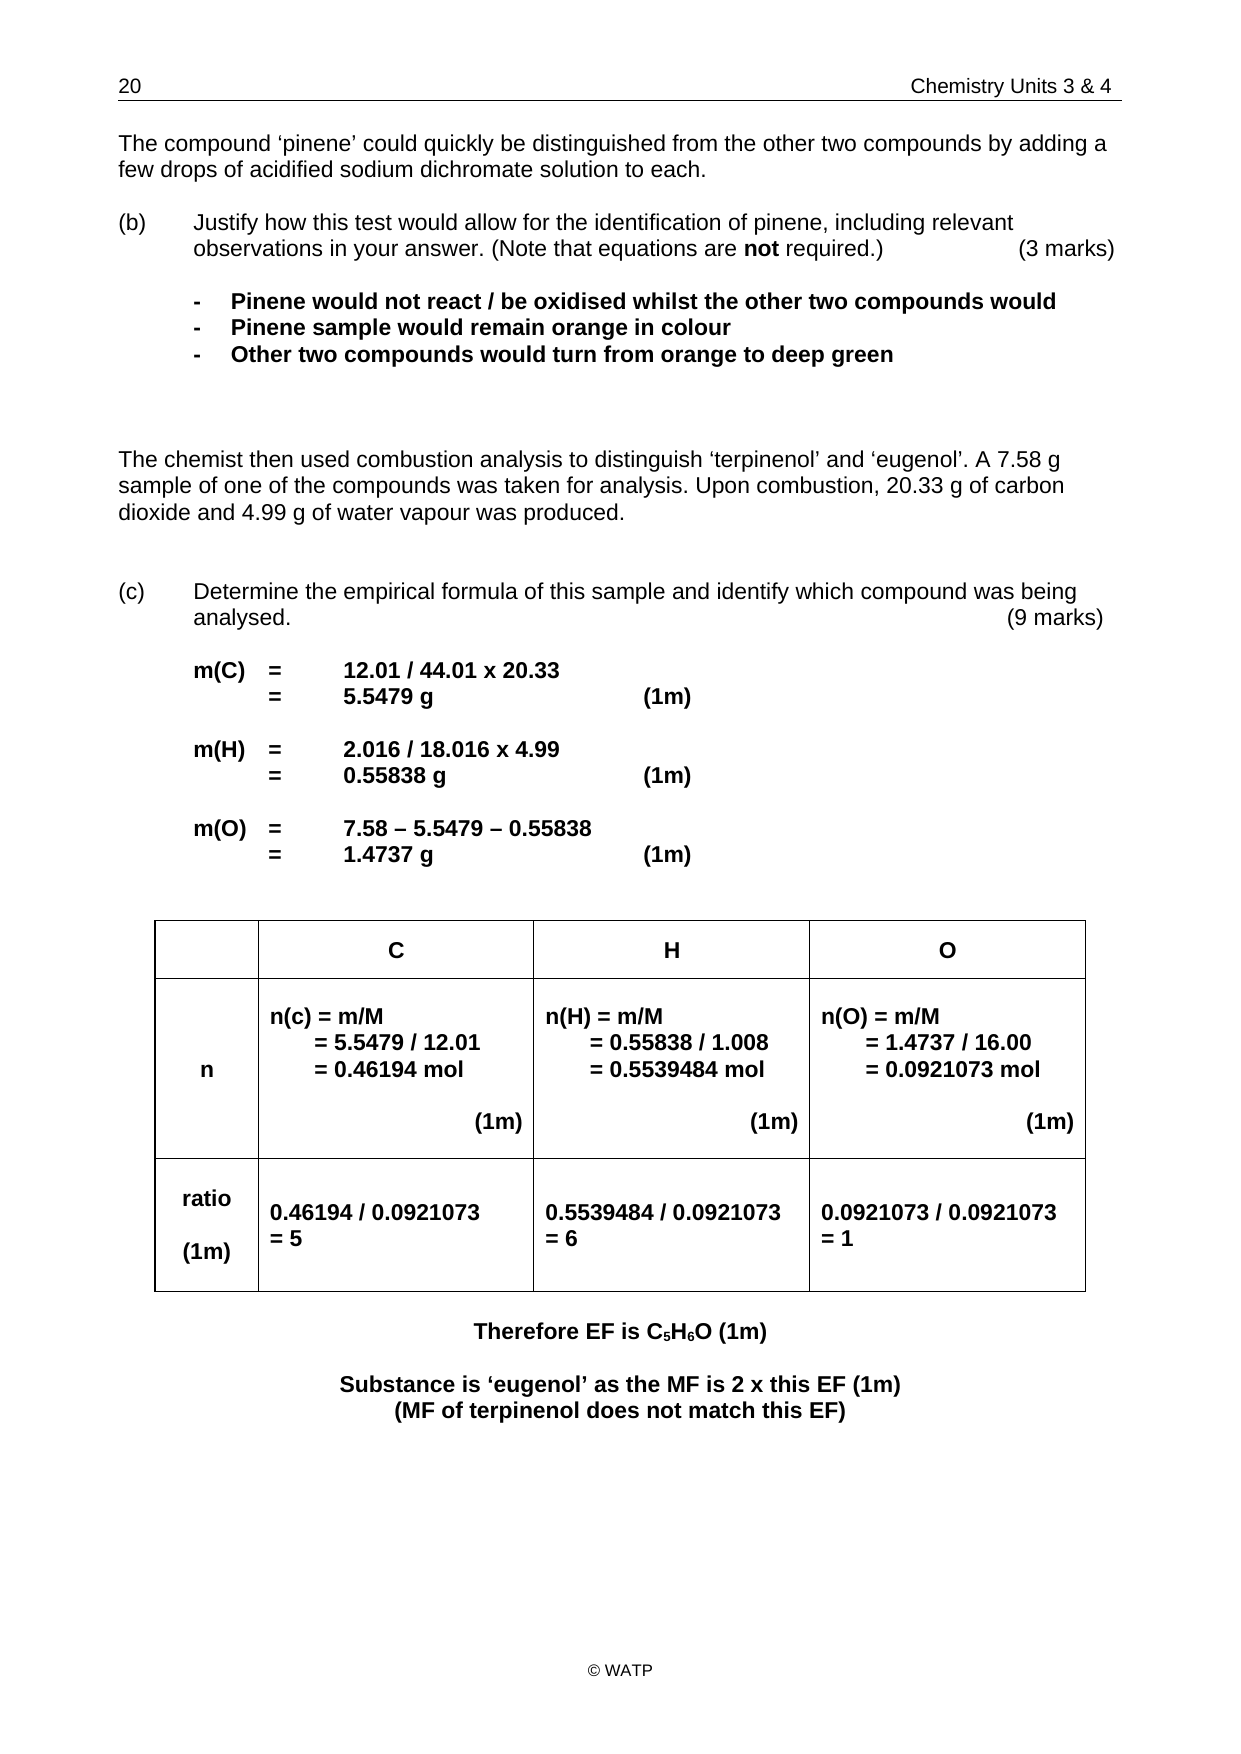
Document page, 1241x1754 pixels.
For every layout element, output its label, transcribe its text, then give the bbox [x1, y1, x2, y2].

table_cell n(c) = m/M = 5.5479 / 12.01 = 0.46194 mol (1m) [259, 979, 533, 1158]
text The compound ‘pinene’ could quickly be distinguished from the other two compounds by adding a few drops of acidified sodium dichromate solution to each. [118, 130, 1122, 182]
text m(O) = 7.58 – 5.5479 – 0.55838 [118, 815, 1122, 841]
list Pinene sample would remain orange in colour [193, 314, 1122, 341]
text (b) Justify how this test would allow for the identification of pinene, including relevant observations in your answer. (Note that equations are not required.) (3 marks) [118, 209, 1122, 261]
table_cell n(H) = m/M = 0.55838 / 1.008 = 0.5539484 mol (1m) [534, 979, 809, 1158]
text = 0.55838 g (1m) [118, 762, 1122, 788]
text m(H) = 2.016 / 18.016 x 4.99 [118, 736, 1122, 762]
table_cell n [156, 979, 258, 1158]
table_header O [810, 921, 1085, 978]
text = 1.4737 g (1m) [118, 841, 1122, 868]
table_cell ratio (1m) [156, 1159, 258, 1291]
text m(C) = 12.01 / 44.01 x 20.33 [118, 657, 1122, 683]
text (MF of terpinenol does not match this EF) [118, 1397, 1122, 1423]
text = 5.5479 g (1m) [118, 683, 1122, 709]
table_header H [534, 921, 809, 978]
table_cell n(O) = m/M = 1.4737 / 16.00 = 0.0921073 mol (1m) [810, 979, 1085, 1158]
list Other two compounds would turn from orange to deep green [193, 341, 1122, 367]
text The chemist then used combustion analysis to distinguish ‘terpinenol’ and ‘eugenol’. A 7.58 g sample of one of the compounds was taken for analysis. Upon combustion, 20.33 g of carbon dioxide and 4.99 g of water vapour was produced. [118, 446, 1122, 525]
table_cell 0.0921073 / 0.0921073 = 1 [810, 1159, 1085, 1291]
text Substance is ‘eugenol’ as the MF is 2 x this EF (1m) [118, 1371, 1122, 1397]
text Therefore EF is C5H6O (1m) [118, 1318, 1122, 1344]
table_cell 0.46194 / 0.0921073 = 5 [259, 1159, 533, 1291]
table_header [156, 921, 258, 978]
table_cell 0.5539484 / 0.0921073 = 6 [534, 1159, 809, 1291]
table_header C [259, 921, 533, 978]
list Pinene would not react / be oxidised whilst the other two compounds would [193, 288, 1122, 314]
text (c) Determine the empirical formula of this sample and identify which compound was being analysed. (9 marks) [118, 578, 1122, 630]
